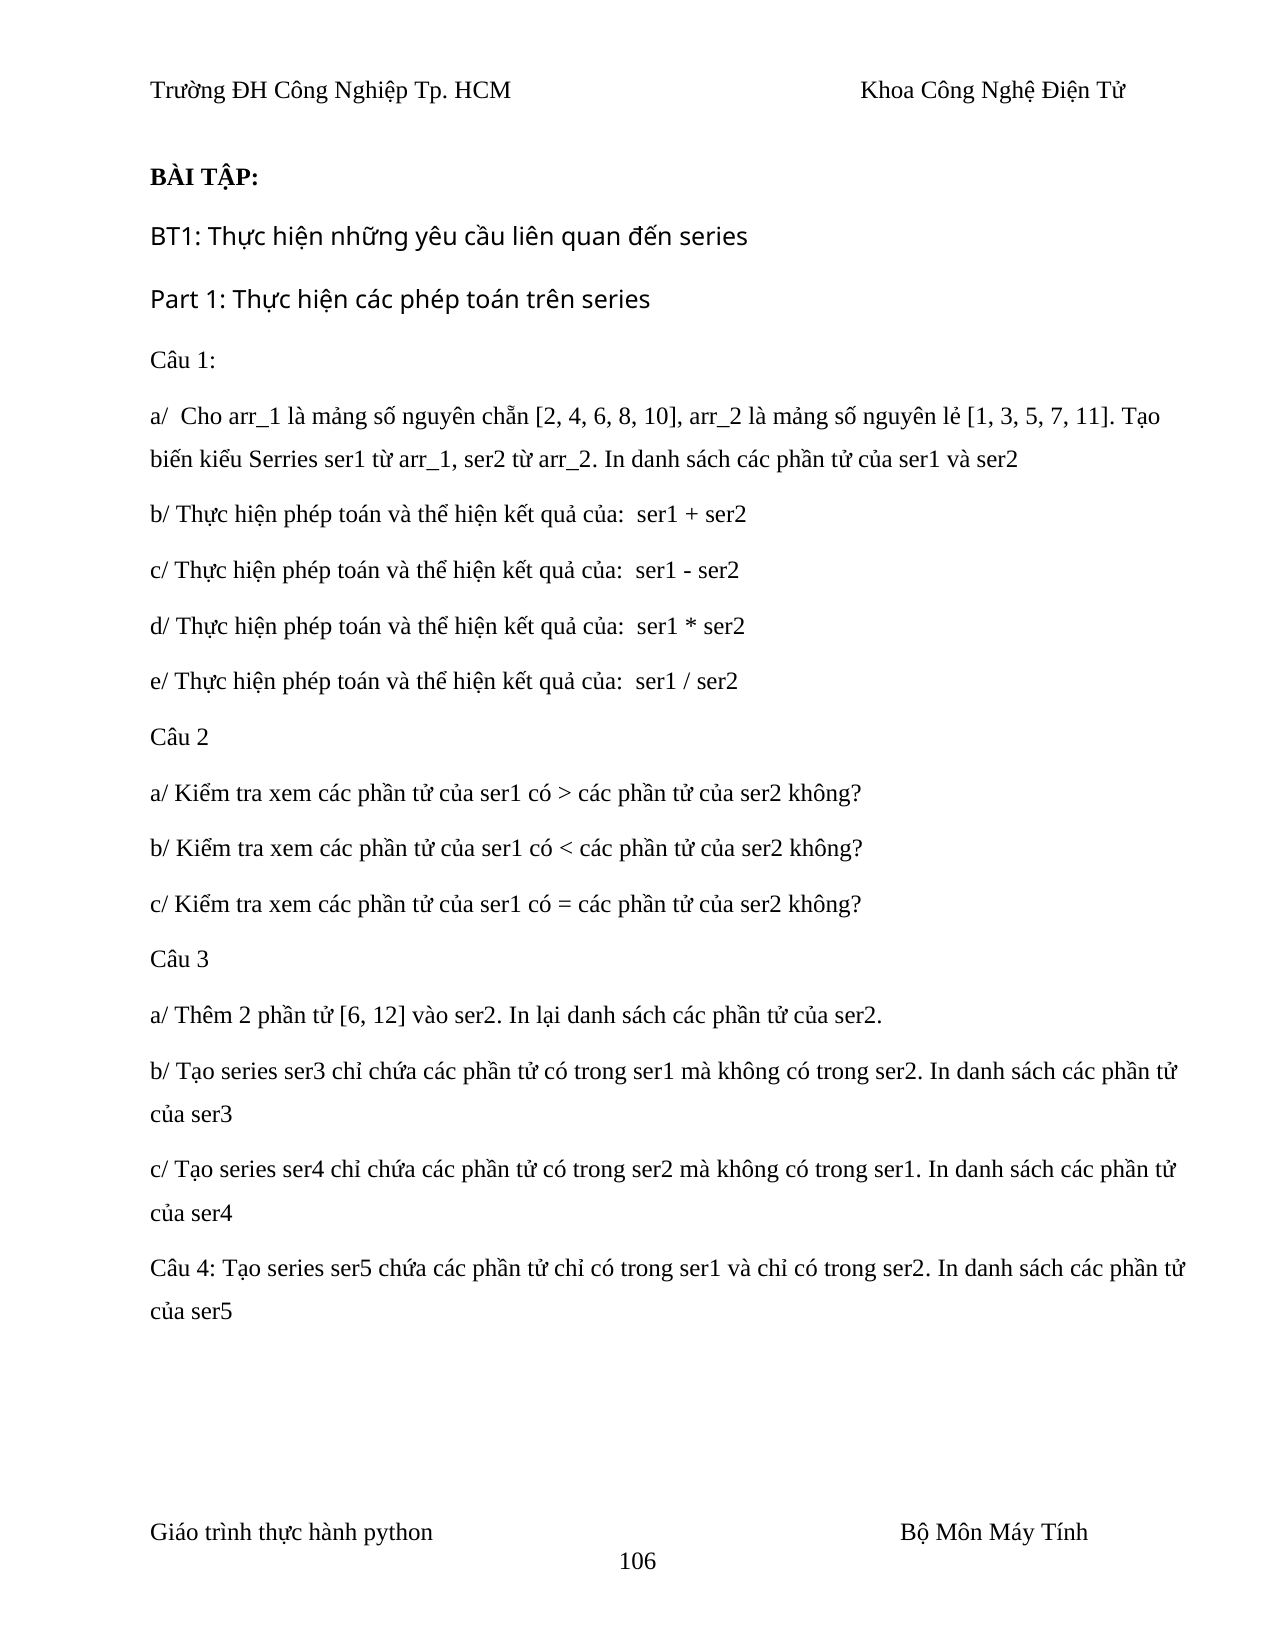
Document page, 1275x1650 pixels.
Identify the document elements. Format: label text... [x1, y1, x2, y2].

text a/ Cho arr_1 là mảng số nguyên chẵn [2, 4, 6, 8, 10], arr_2 là mảng số nguyên lẻ [1, 3, 5, 7, 11]. Tạo biến kiểu Serries ser1 từ arr_1, ser2 từ arr_2. In danh sách các phần tử của ser1 và ser2 [150, 401, 1196, 473]
text Câu 4: Tạo series ser5 chứa các phần tử chỉ có trong ser1 và chỉ có trong ser2. In danh sách các phần tử của ser5 [150, 1253, 1196, 1325]
text BÀI TẬP: [150, 162, 1196, 191]
subtitle BT1: Thực hiện những yêu cầu liên quan đến series [150, 218, 1196, 252]
text b/ Thực hiện phép toán và thể hiện kết quả của: ser1 + ser2 [150, 499, 1196, 528]
text Câu 1: [150, 345, 1196, 374]
text c/ Kiểm tra xem các phần tử của ser1 có = các phần tử của ser2 không? [150, 889, 1196, 918]
text b/ Kiểm tra xem các phần tử của ser1 có < các phần tử của ser2 không? [150, 833, 1196, 862]
text e/ Thực hiện phép toán và thể hiện kết quả của: ser1 / ser2 [150, 666, 1196, 695]
text c/ Tạo series ser4 chỉ chứa các phần tử có trong ser2 mà không có trong ser1. In danh sách các phần tử của ser4 [150, 1154, 1196, 1226]
text d/ Thực hiện phép toán và thể hiện kết quả của: ser1 * ser2 [150, 611, 1196, 639]
subtitle Part 1: Thực hiện các phép toán trên series [150, 282, 1196, 316]
text c/ Thực hiện phép toán và thể hiện kết quả của: ser1 - ser2 [150, 555, 1196, 584]
text b/ Tạo series ser3 chỉ chứa các phần tử có trong ser1 mà không có trong ser2. In danh sách các phần tử của ser3 [150, 1056, 1196, 1128]
text a/ Kiểm tra xem các phần tử của ser1 có > các phần tử của ser2 không? [150, 778, 1196, 806]
text Câu 3 [150, 944, 1196, 973]
text a/ Thêm 2 phần tử [6, 12] vào ser2. In lại danh sách các phần tử của ser2. [150, 1000, 1196, 1029]
text Câu 2 [150, 722, 1196, 751]
